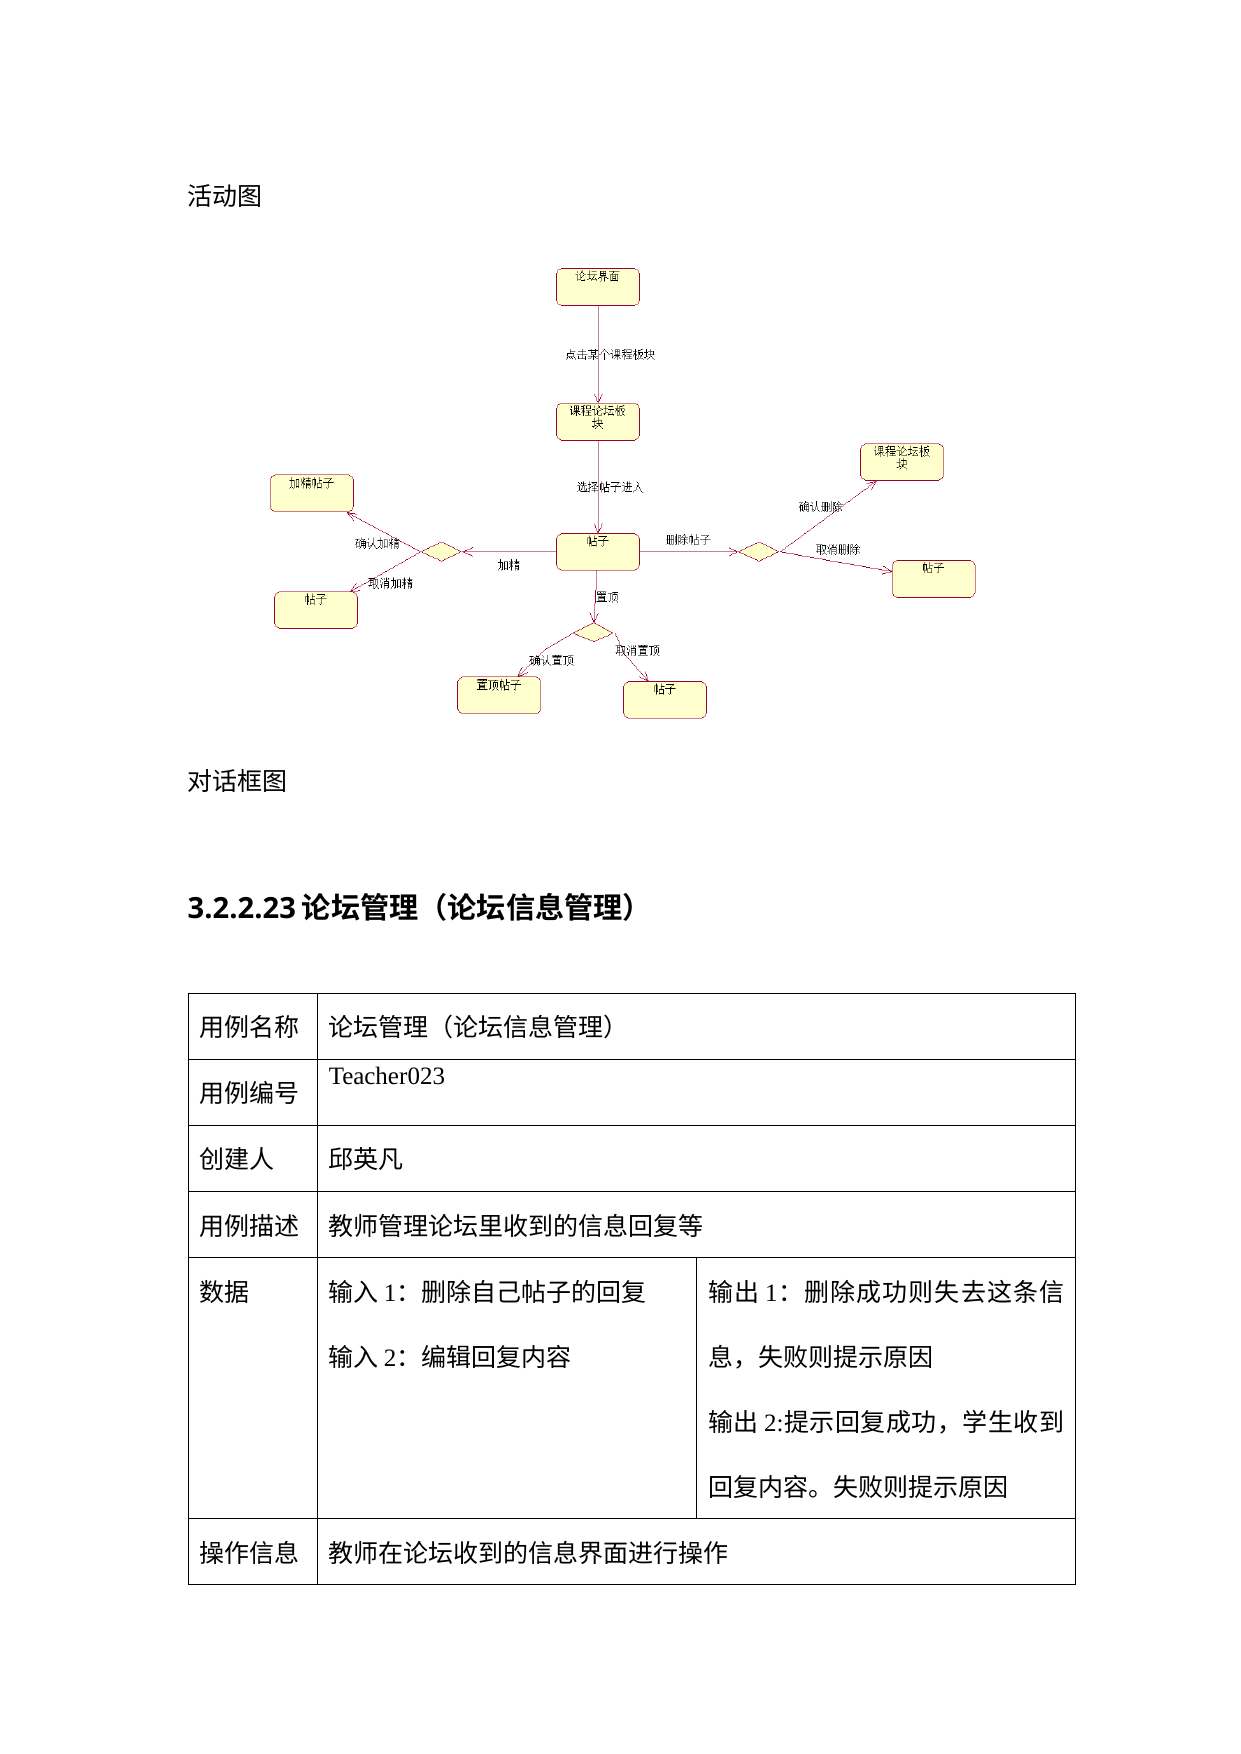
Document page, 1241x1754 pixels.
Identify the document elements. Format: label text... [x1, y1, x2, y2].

table_header 论坛管理（论坛信息管理） [318, 994, 1075, 1058]
table_header 用例名称 [189, 994, 317, 1058]
table_cell 输出1：删除成功则失去这条信息，失败则提示原因 输出2:提示回复成功，学生收到回复内容。失败则提示原因 [697, 1258, 1075, 1518]
text 对话框图 [187, 747, 1053, 812]
picture [187, 232, 1062, 742]
table_cell 用例描述 [189, 1192, 317, 1257]
subtitle 3.2.2.23论坛管理（论坛信息管理） [187, 874, 1053, 939]
table_cell 教师管理论坛里收到的信息回复等 [318, 1192, 1075, 1257]
table_cell 用例编号 [189, 1060, 317, 1124]
table_cell 邱英凡 [318, 1126, 1075, 1191]
table_cell 操作信息 [189, 1519, 317, 1584]
text 活动图 [187, 162, 1053, 227]
table_cell 创建人 [189, 1126, 317, 1191]
table_cell 教师在论坛收到的信息界面进行操作 [318, 1519, 1075, 1584]
table_cell 输入1：删除自己帖子的回复 输入2：编辑回复内容 [318, 1258, 696, 1518]
table_cell 数据 [189, 1258, 317, 1518]
table_cell Teacher023 [318, 1060, 1075, 1124]
